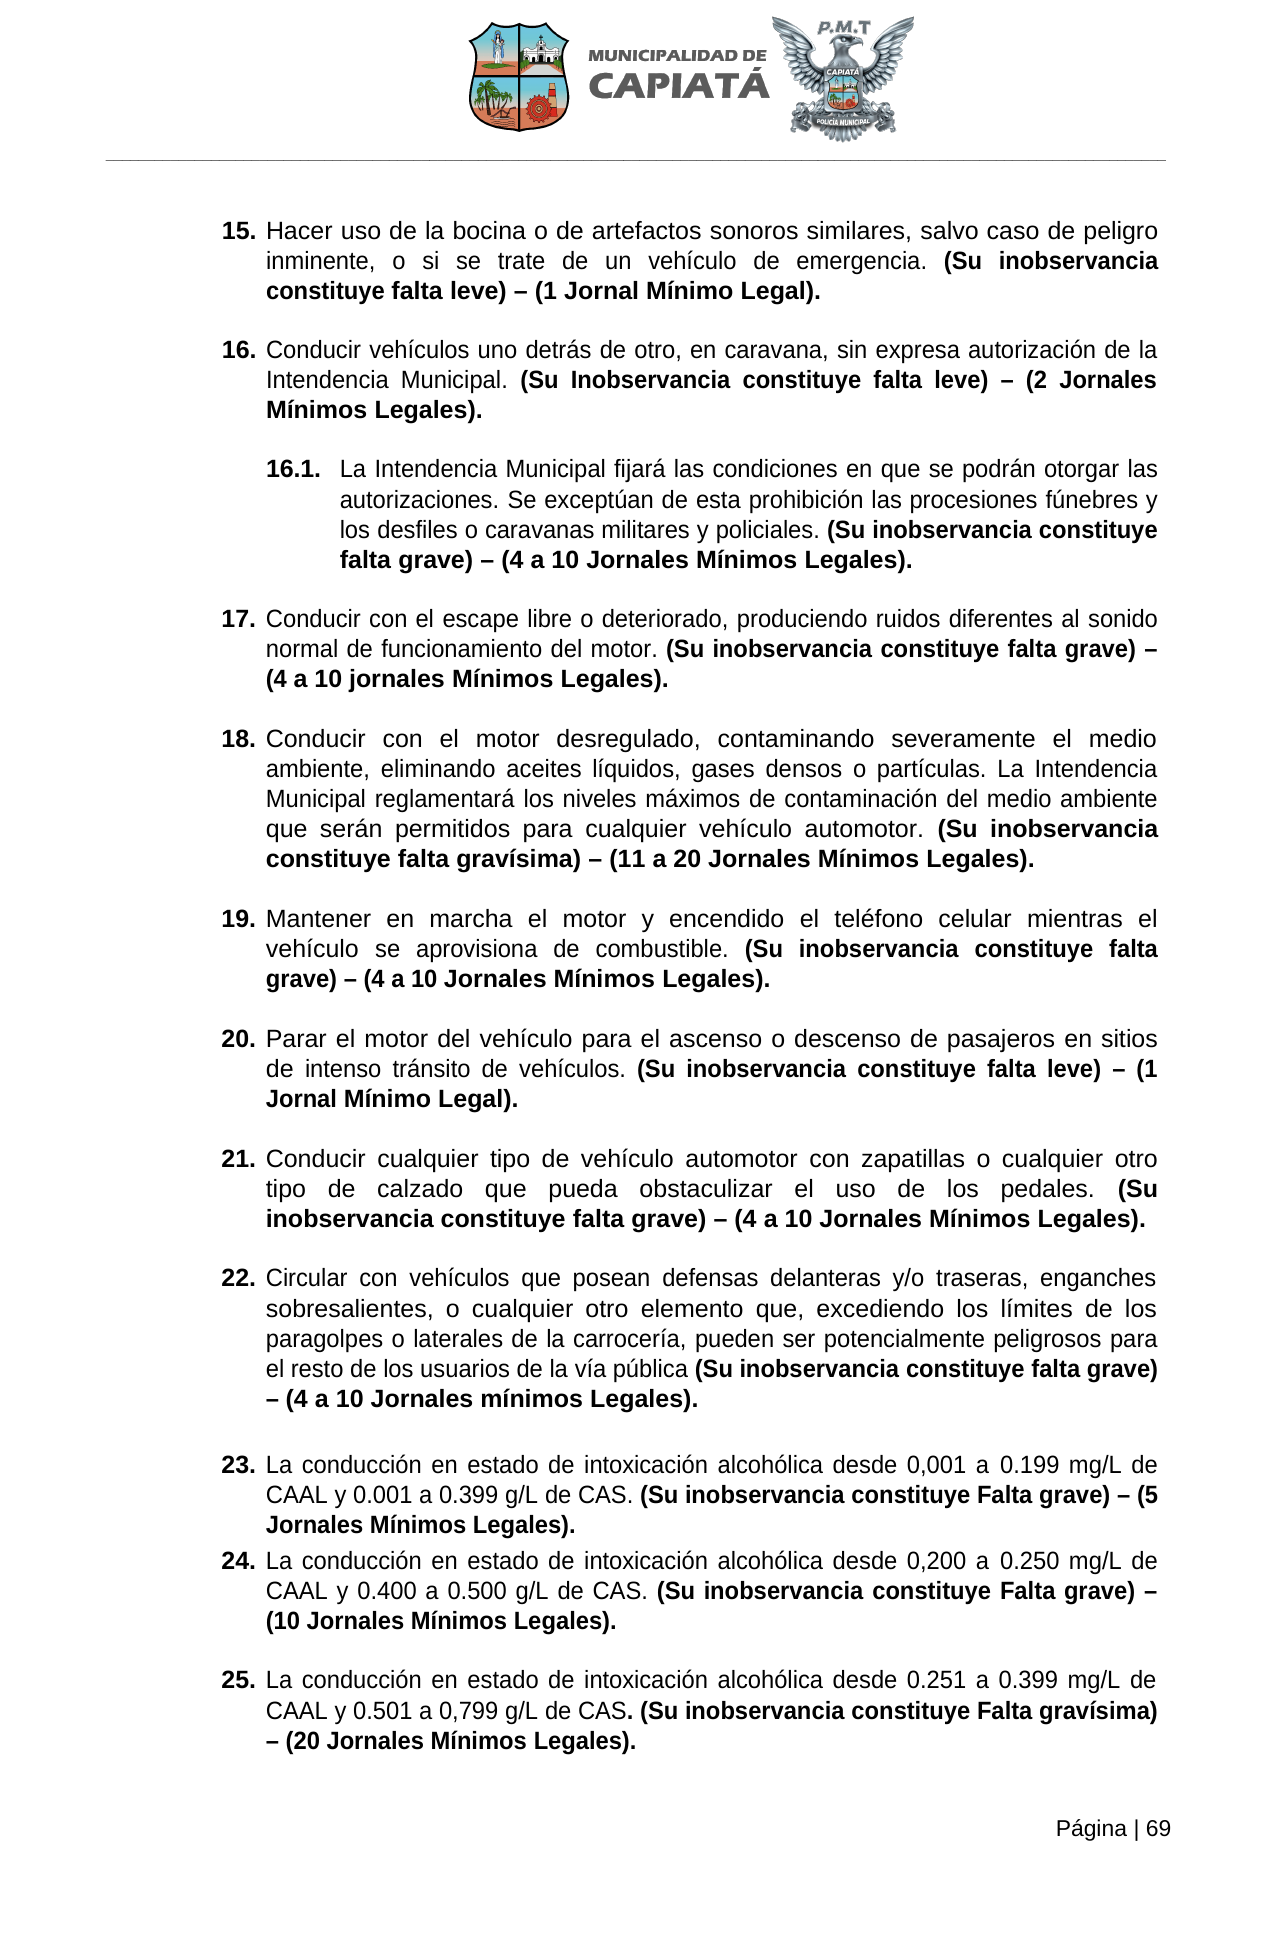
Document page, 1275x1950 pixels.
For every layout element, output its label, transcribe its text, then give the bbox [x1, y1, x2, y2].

list Conducir con el escape libre o deteriorado, produciendo ruidos diferentes al sonido normal de funcionamiento del motor. (Su inobservancia constituye falta grave) – (4 a 10 jornales Mínimos Legales). [221, 604, 1158, 693]
list La Intendencia Municipal fijará las condiciones en que se podrán otorgar las autorizaciones. Se exceptúan de esta prohibición las procesiones fúnebres y los desfiles o caravanas militares y policiales. (Su inobservancia constituye falta grave) – (4 a 10 Jornales Mínimos Legales). [266, 454, 1158, 573]
list Mantener en marcha el motor y encendido el teléfono celular mientras el vehículo se aprovisiona de combustible. (Su inobservancia constituye falta grave) – (4 a 10 Jornales Mínimos Legales). [221, 904, 1158, 993]
list Circular con vehículos que posean defensas delanteras y/o traseras, enganches sobresalientes, o cualquier otro elemento que, excediendo los límites de los paragolpes o laterales de la carrocería, pueden ser potencialmente peligrosos para el resto de los usuarios de la vía pública (Su inobservancia constituye falta grave) – (4 a 10 Jornales mínimos Legales). [221, 1263, 1158, 1413]
list La conducción en estado de intoxicación alcohólica desde 0,200 a 0.250 mg/L de CAAL y 0.400 a 0.500 g/L de CAS. (Su inobservancia constituye Falta grave) – (10 Jornales Mínimos Legales). [221, 1546, 1158, 1635]
list Hacer uso de la bocina o de artefactos sonoros similares, salvo caso de peligro inminente, o si se trate de un vehículo de emergencia. (Su inobservancia constituye falta leve) – (1 Jornal Mínimo Legal). [222, 216, 1158, 305]
list La conducción en estado de intoxicación alcohólica desde 0,001 a 0.199 mg/L de CAAL y 0.001 a 0.399 g/L de CAS. (Su inobservancia constituye Falta grave) – (5 Jornales Mínimos Legales). [221, 1450, 1158, 1539]
list Parar el motor del vehículo para el ascenso o descenso de pasajeros en sitios de intenso tránsito de vehículos. (Su inobservancia constituye falta leve) – (1 Jornal Mínimo Legal). [221, 1024, 1158, 1113]
list La conducción en estado de intoxicación alcohólica desde 0.251 a 0.399 mg/L de CAAL y 0.501 a 0,799 g/L de CAS. (Su inobservancia constituye Falta gravísima) – (20 Jornales Mínimos Legales). [221, 1666, 1158, 1754]
picture [468, 10, 921, 149]
list Conducir vehículos uno detrás de otro, en caravana, sin expresa autorización de la Intendencia Municipal. (Su Inobservancia constituye falta leve) – (2 Jornales Mínimos Legales). [222, 335, 1158, 424]
list Conducir con el motor desregulado, contaminando severamente el medio ambiente, eliminando aceites líquidos, gases densos o partículas. La Intendencia Municipal reglamentará los niveles máximos de contaminación del medio ambiente que serán permitidos para cualquier vehículo automotor. (Su inobservancia constituye falta gravísima) – (11 a 20 Jornales Mínimos Legales). [221, 724, 1158, 873]
list Conducir cualquier tipo de vehículo automotor con zapatillas o cualquier otro tipo de calzado que pueda obstaculizar el uso de los pedales. (Su inobservancia constituye falta grave) – (4 a 10 Jornales Mínimos Legales). [221, 1144, 1158, 1233]
